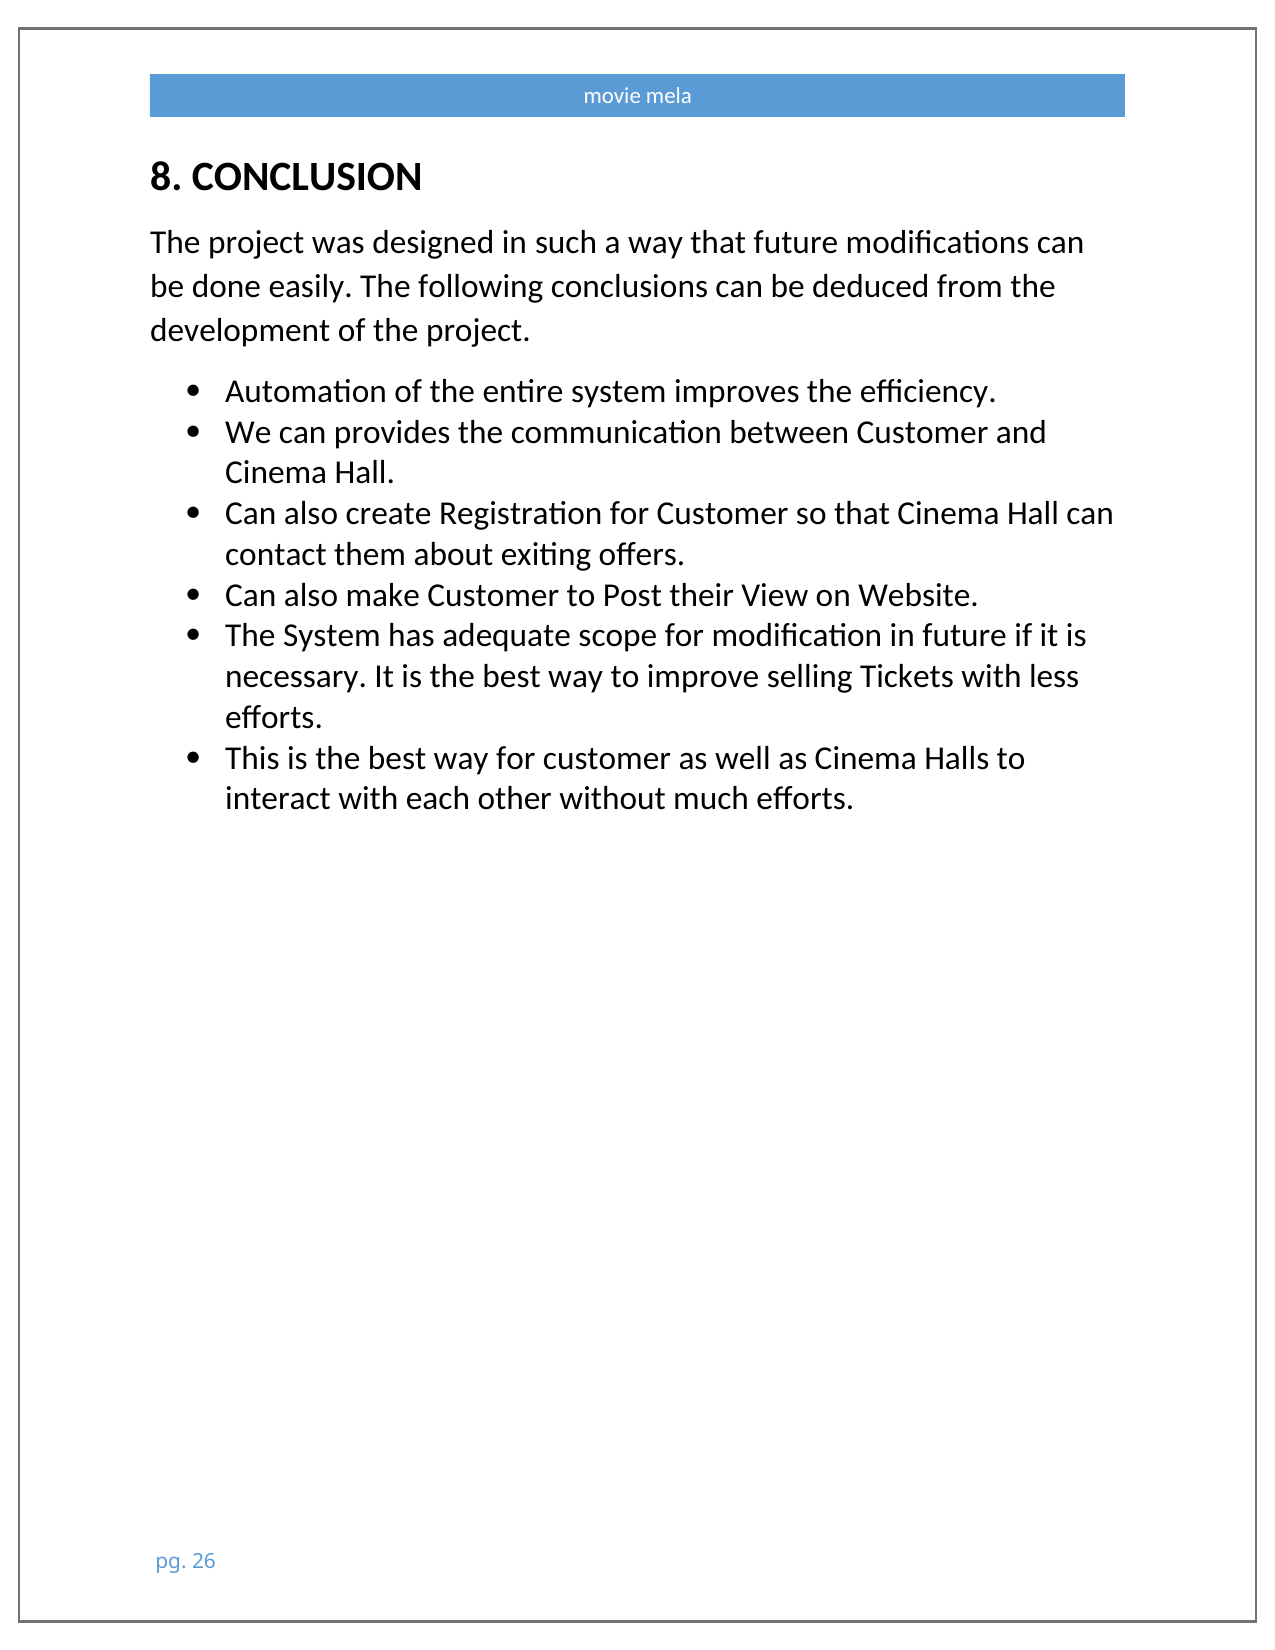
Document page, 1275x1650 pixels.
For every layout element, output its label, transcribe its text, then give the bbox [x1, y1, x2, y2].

list Automation of the entire system improves the efficiency. [187, 370, 1125, 411]
list This is the best way for customer as well as Cinema Halls to interact with each other without much efforts. [187, 737, 1125, 818]
text The project was designed in such a way that future modifications can be done easily. The following conclusions can be deduced from the development of the project. [150, 222, 1125, 350]
list The System has adequate scope for modification in future if it is necessary. It is the best way to improve selling Tickets with less efforts. [187, 614, 1125, 737]
list We can provides the communication between Customer and Cinema Hall. [187, 411, 1125, 492]
list Can also make Customer to Post their View on Website. [187, 574, 1125, 614]
text 8. CONCLUSION [150, 150, 1125, 201]
list Can also create Registration for Customer so that Cinema Hall can contact them about exiting offers. [187, 492, 1125, 574]
